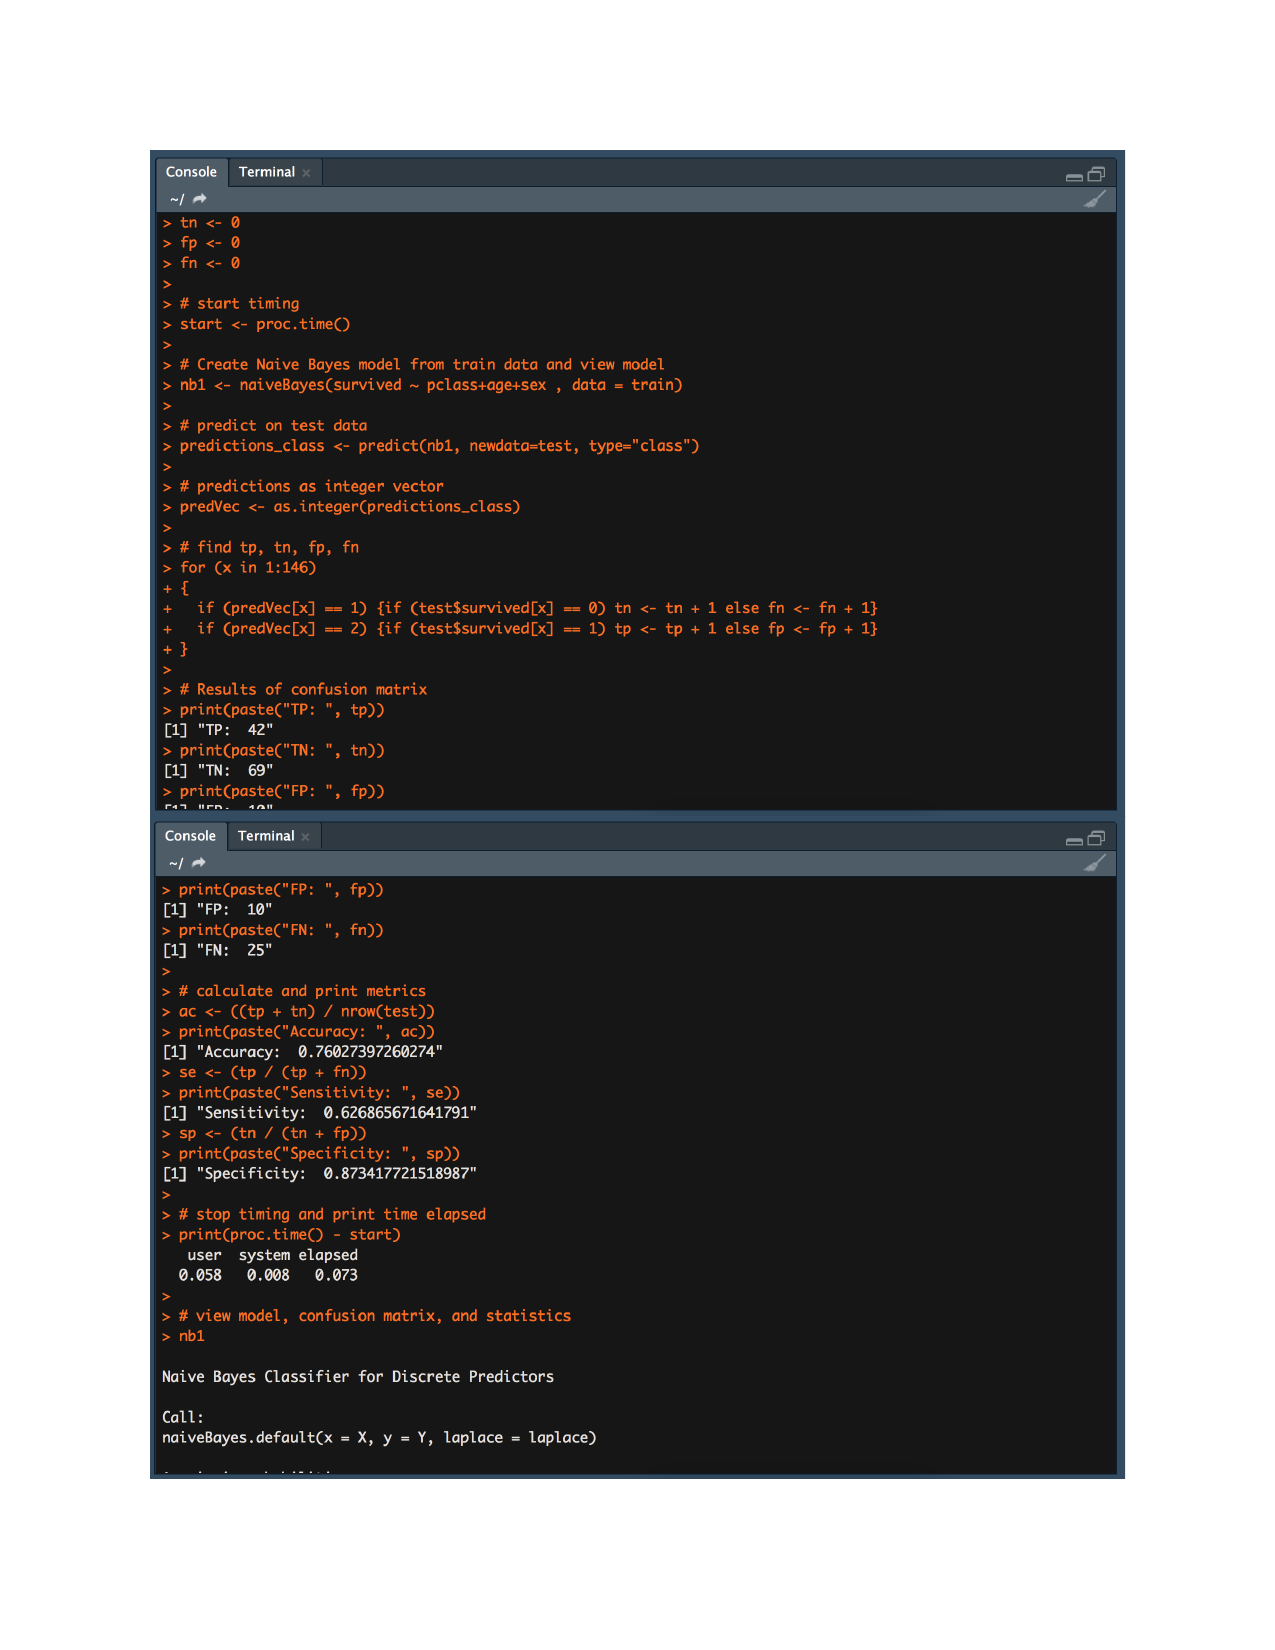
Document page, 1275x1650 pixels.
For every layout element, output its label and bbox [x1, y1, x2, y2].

picture [150, 150, 1125, 1479]
